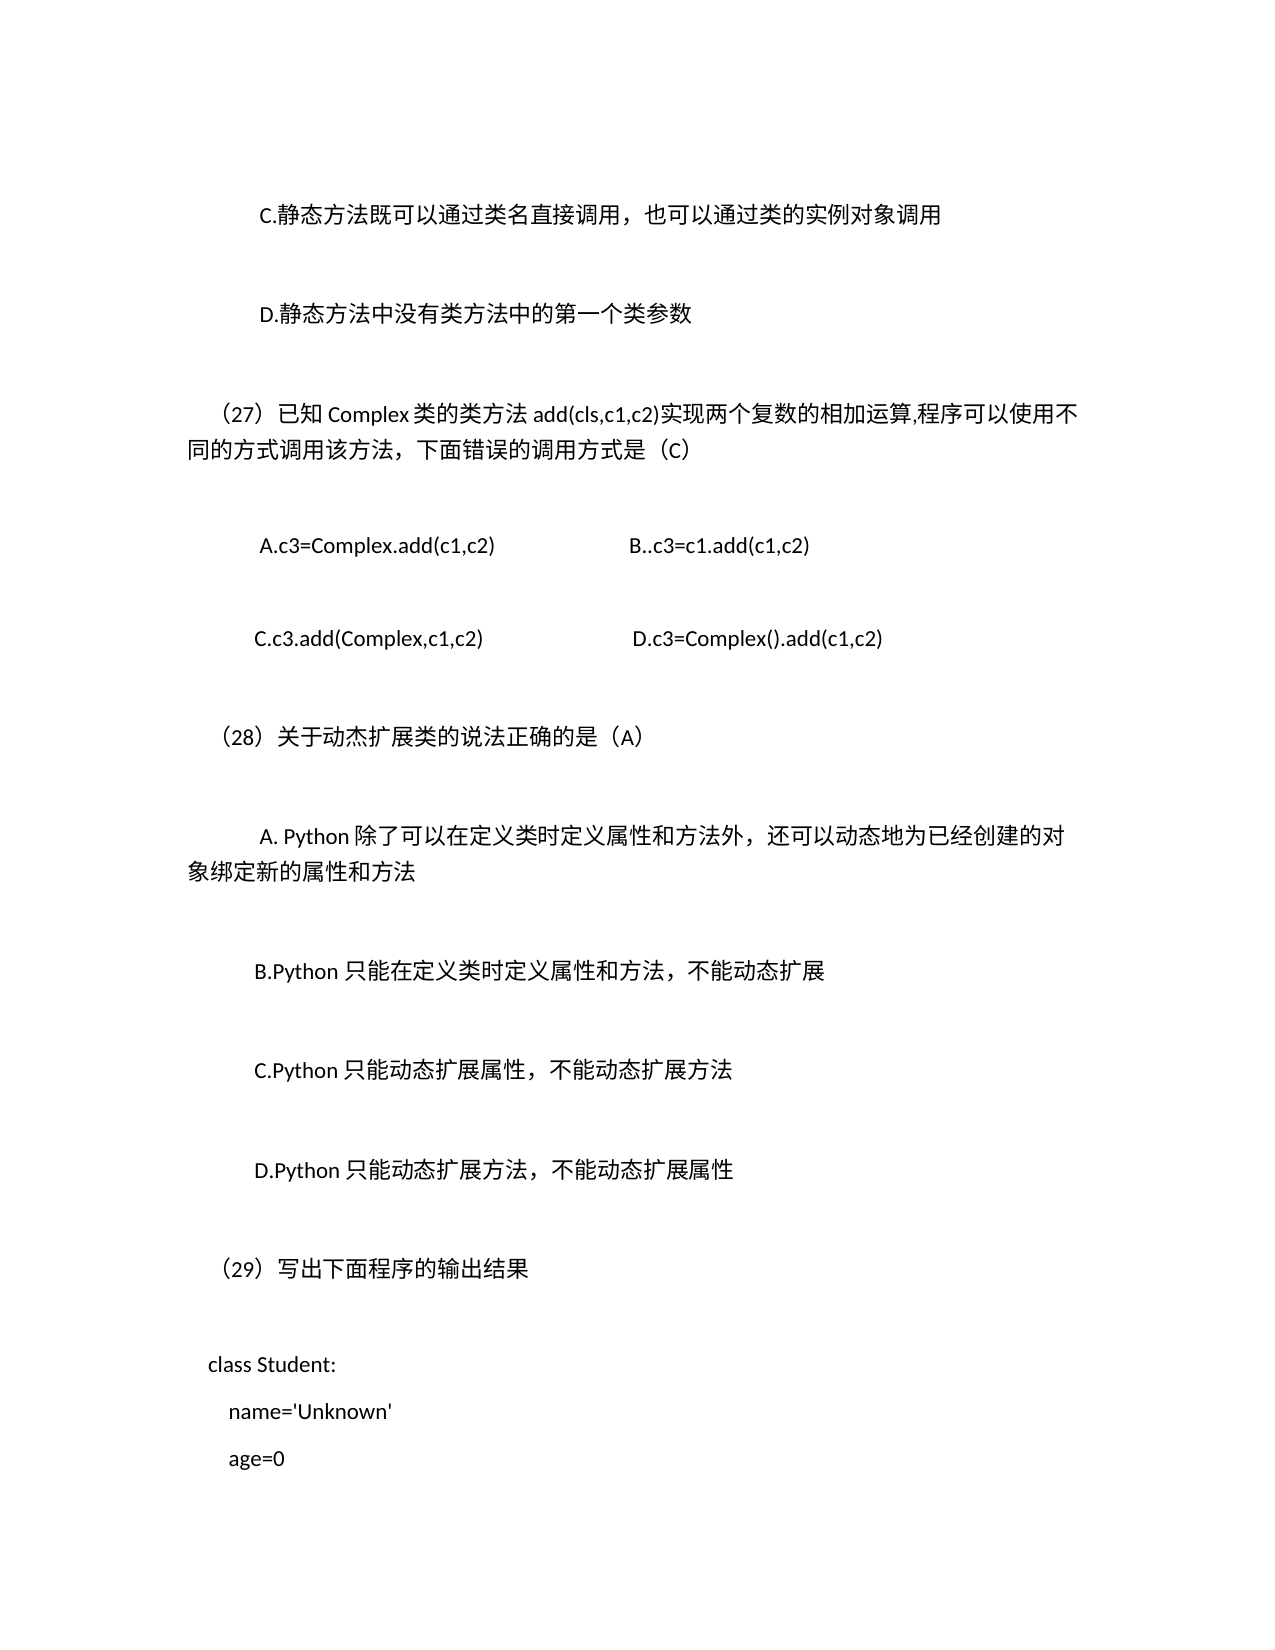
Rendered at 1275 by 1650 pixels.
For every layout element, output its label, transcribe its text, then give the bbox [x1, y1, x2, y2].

text A.c3=Complex.add(c1,c2) B..c3=c1.add(c1,c2) [187, 531, 1087, 559]
text D.静态方法中没有类方法中的第一个类参数 [187, 296, 1087, 329]
text C.Python只能动态扩展属性，不能动态扩展方法 [187, 1052, 1087, 1086]
text class Student: [187, 1350, 1087, 1378]
text B.Python 只能在定义类时定义属性和方法，不能动态扩展 [187, 953, 1087, 986]
text （27）已知 Complex类的类方法add(cls,c1,c2)实现两个复数的相加运算,程序可以使用不同的方式调用该方法，下面错误的调用方式是（C） [187, 396, 1087, 465]
text age=0 [187, 1444, 1087, 1472]
text name='Unknown' [187, 1397, 1087, 1425]
text D.Python只能动态扩展方法，不能动态扩展属性 [187, 1152, 1087, 1185]
text A. Python除了可以在定义类时定义属性和方法外，还可以动态地为已经创建的对象绑定新的属性和方法 [187, 818, 1087, 887]
text （28）关于动杰扩展类的说法正确的是（A） [187, 718, 1087, 752]
text （29）写出下面程序的输出结果 [187, 1251, 1087, 1284]
text C.静态方法既可以通过类名直接调用，也可以通过类的实例对象调用 [187, 197, 1087, 230]
text C.c3.add(Complex,c1,c2) D.c3=Complex().add(c1,c2) [187, 624, 1087, 653]
